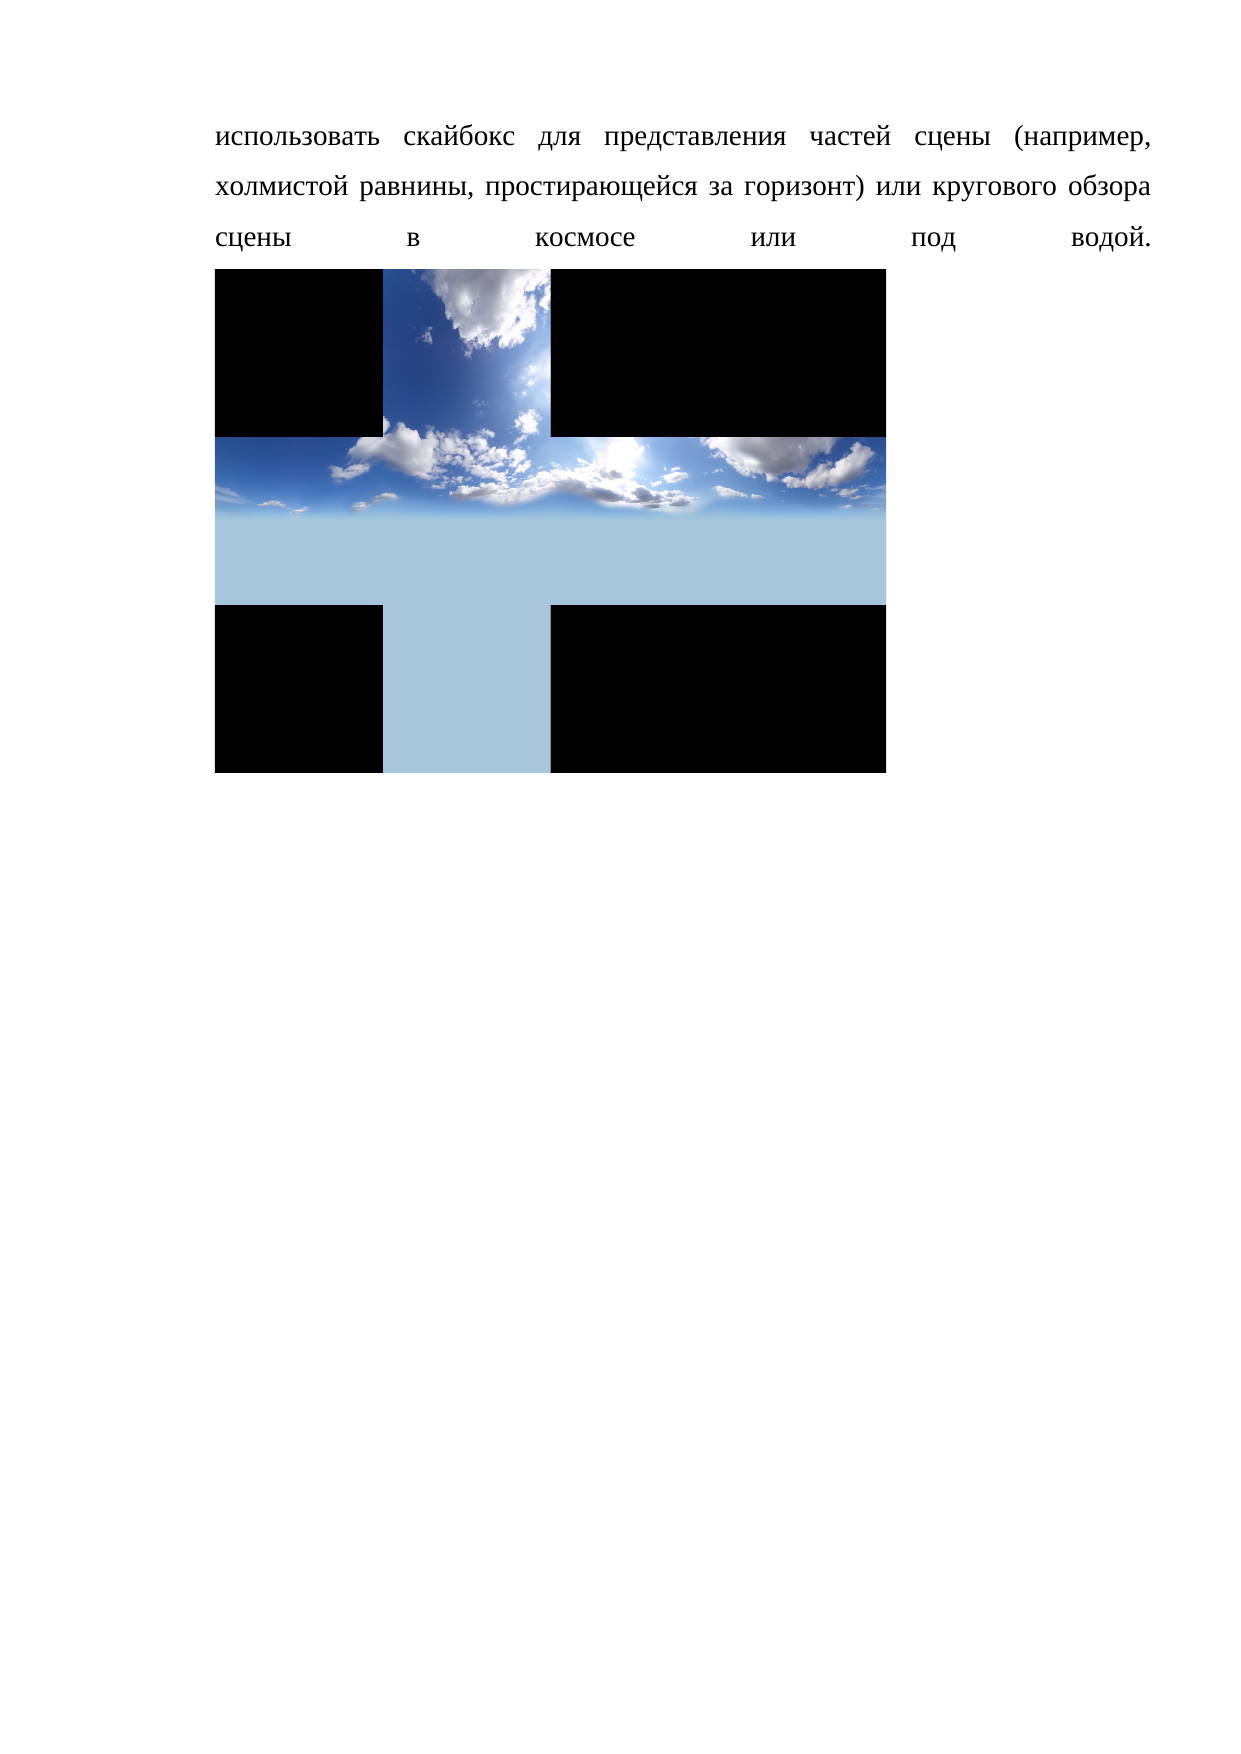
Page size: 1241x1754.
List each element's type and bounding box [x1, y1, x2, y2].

text [215, 118, 1152, 773]
picture [214, 269, 887, 773]
